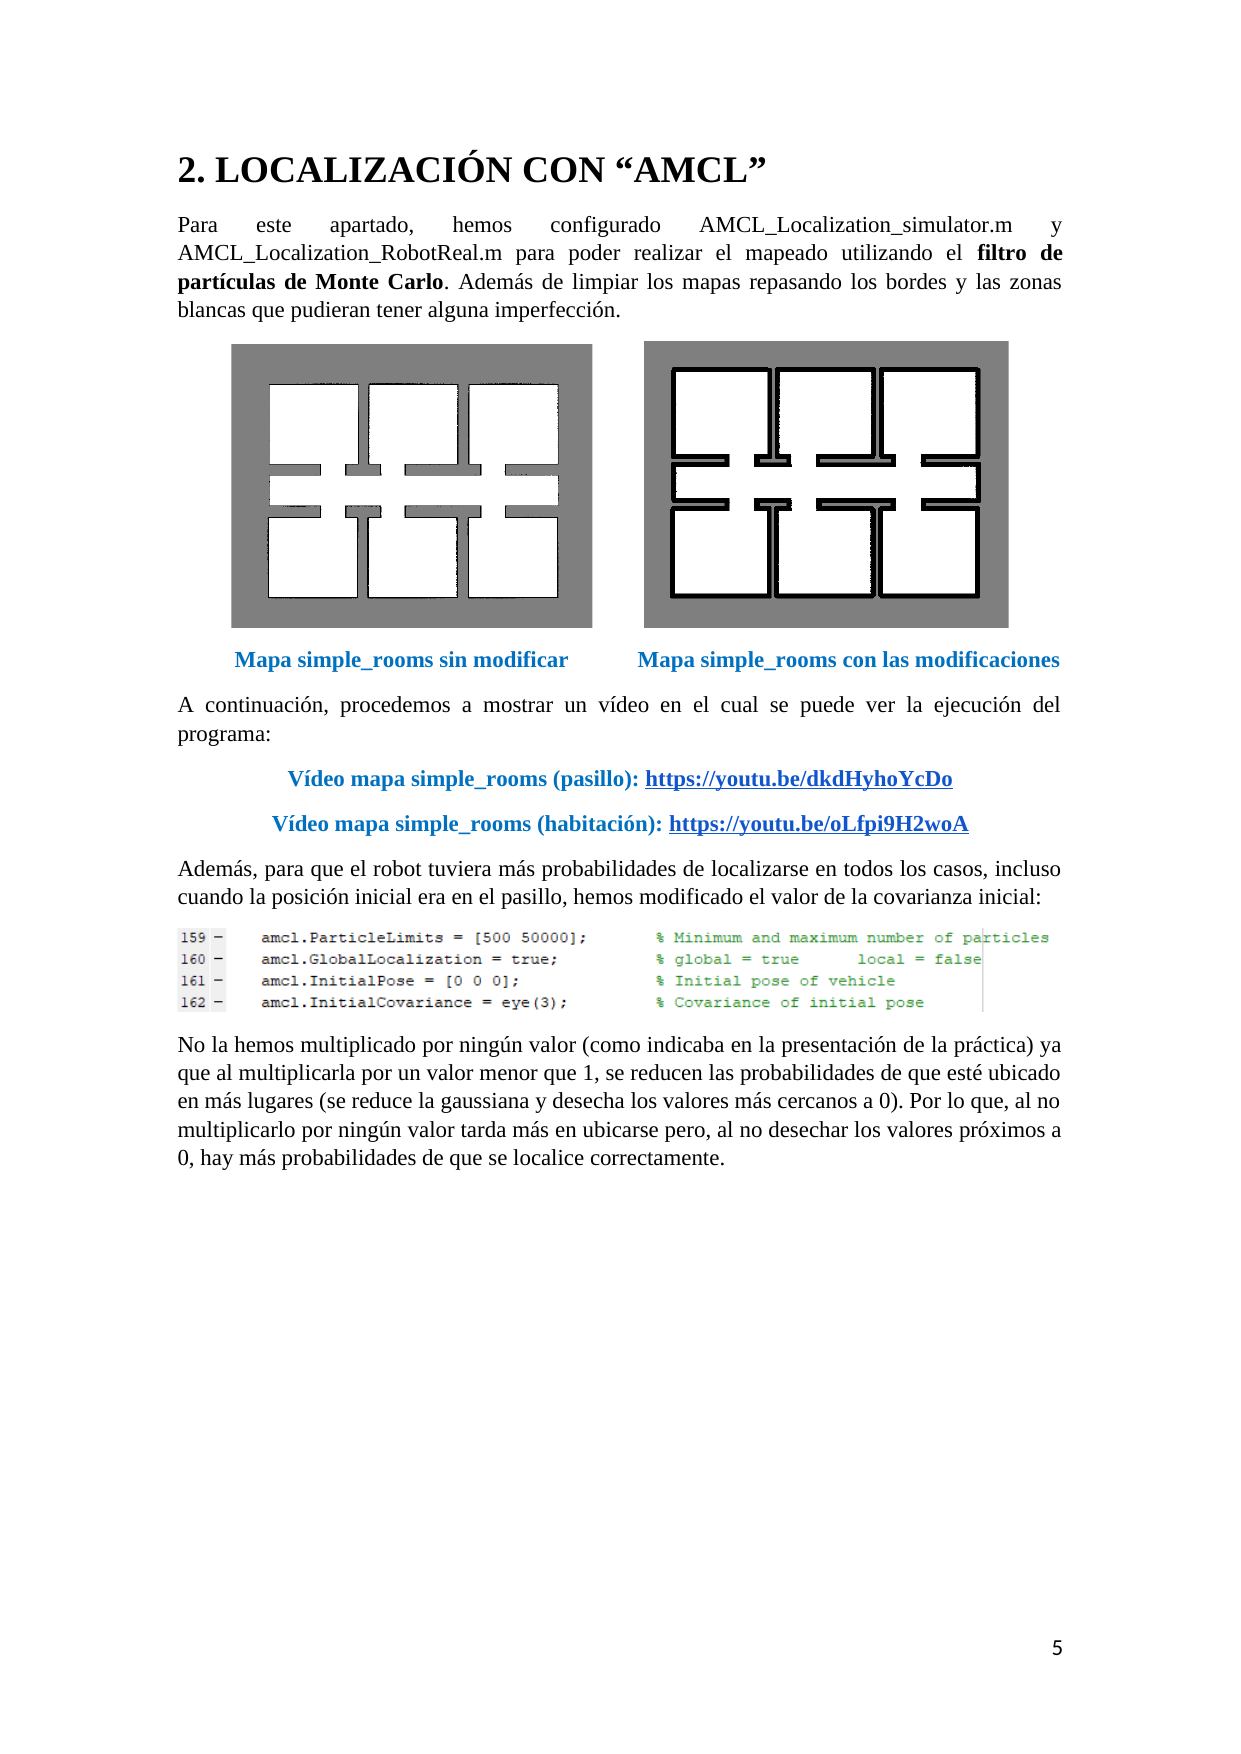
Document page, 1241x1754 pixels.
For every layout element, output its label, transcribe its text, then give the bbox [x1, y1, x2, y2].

text No la hemos multiplicado por ningún valor (como indicaba en la presentación de la práctica) ya que al multiplicarla por un valor menor que 1, se reducen las probabilidades de que esté ubicado en más lugares (se reduce la gaussiana y desecha los valores más cercanos a 0). Por lo que, al no multiplicarlo por ningún valor tarda más en ubicarse pero, al no desechar los valores próximos a 0, hay más probabilidades de que se localice correctamente. [177, 1031, 1063, 1171]
text A continuación, procedemos a mostrar un vídeo en el cual se puede ver la ejecución del programa: [177, 691, 1063, 746]
picture [177, 928, 1063, 1012]
text Mapa simple_rooms sin modificar Mapa simple_rooms con las modificaciones [177, 646, 1063, 672]
text Además, para que el robot tuviera más probabilidades de localizarse en todos los casos, incluso cuando la posición inicial era en el pasillo, hemos modificado el valor de la covarianza inicial: [177, 855, 1063, 910]
subtitle 2. LOCALIZACIÓN CON “AMCL” [177, 148, 1063, 191]
text Vídeo mapa simple_rooms (habitación): https://youtu.be/oLfpi9H2woA [177, 810, 1063, 836]
picture [231, 344, 593, 628]
picture [644, 341, 1009, 628]
text Vídeo mapa simple_rooms (pasillo): https://youtu.be/dkdHyhoYcDo [177, 765, 1063, 791]
text Para este apartado, hemos configurado AMCL_Localization_simulator.m y AMCL_Localization_RobotReal.m para poder realizar el mapeado utilizando el filtro de partículas de Monte Carlo. Además de limpiar los mapas repasando los bordes y las zonas blancas que pudieran tener alguna imperfección. [177, 211, 1063, 322]
